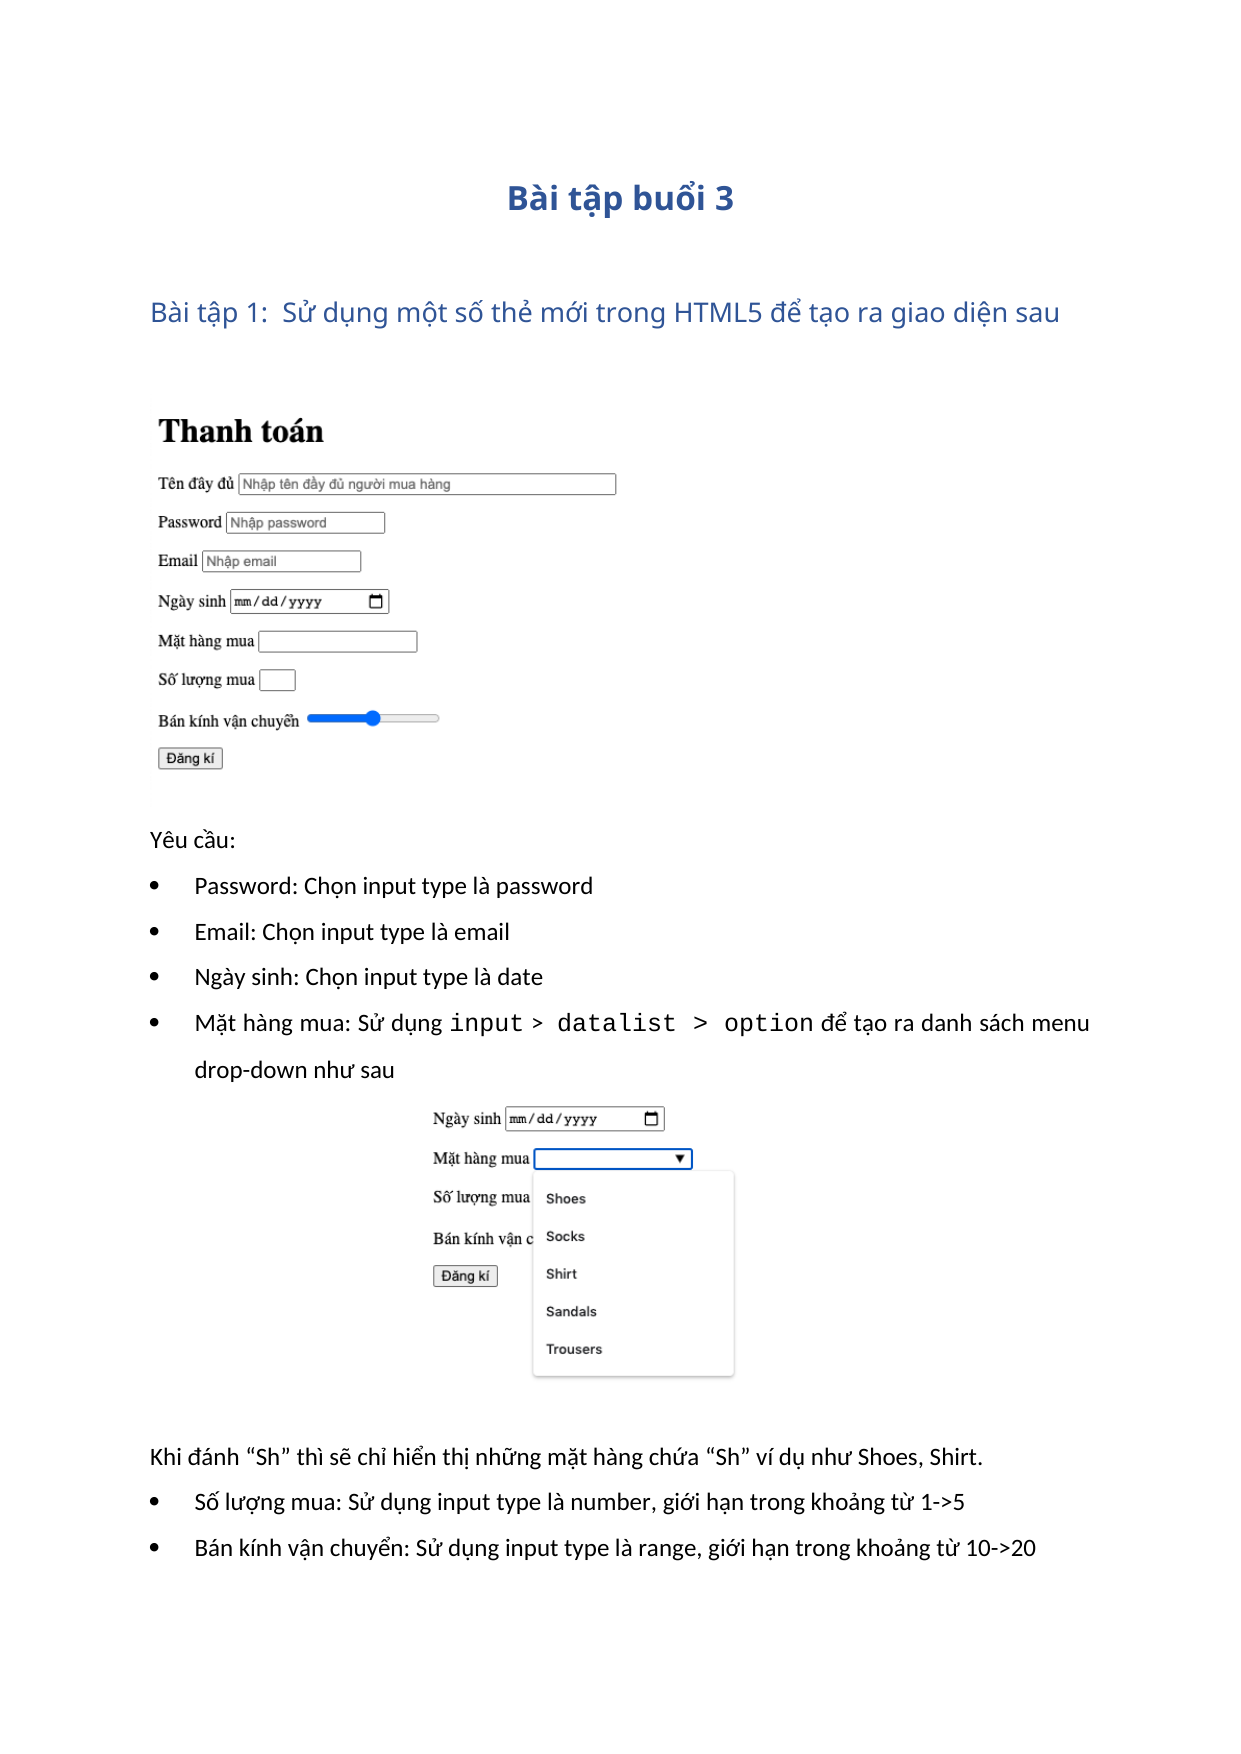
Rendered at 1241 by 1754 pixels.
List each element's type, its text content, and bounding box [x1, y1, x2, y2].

text Khi đánh “Sh” thì sẽ chỉ hiển thị những mặt hàng chứa “Sh” ví dụ như Shoes, Shirt. [150, 1441, 1090, 1471]
list Mặt hàng mua: Sử dụng input > datalist > option để tạo ra danh sách menu drop-down như sau [150, 1007, 1090, 1084]
picture [150, 394, 684, 809]
subtitle Bài tập buổi 3 [150, 175, 1090, 220]
list Email: Chọn input type là email [150, 916, 1090, 946]
list Ngày sinh: Chọn input type là date [150, 961, 1090, 992]
list Password: Chọn input type là password [150, 870, 1090, 900]
list Bán kính vận chuyển: Sử dụng input type là range, giới hạn trong khoảng từ 10->20 [150, 1532, 1090, 1563]
subtitle Bài tập 1: Sử dụng một số thẻ mới trong HTML5 để tạo ra giao diện sau [150, 293, 1090, 330]
list Số lượng mua: Sử dụng input type là number, giới hạn trong khoảng từ 1->5 [150, 1486, 1090, 1517]
picture [427, 1099, 813, 1426]
text Yêu cầu: [150, 824, 1090, 855]
